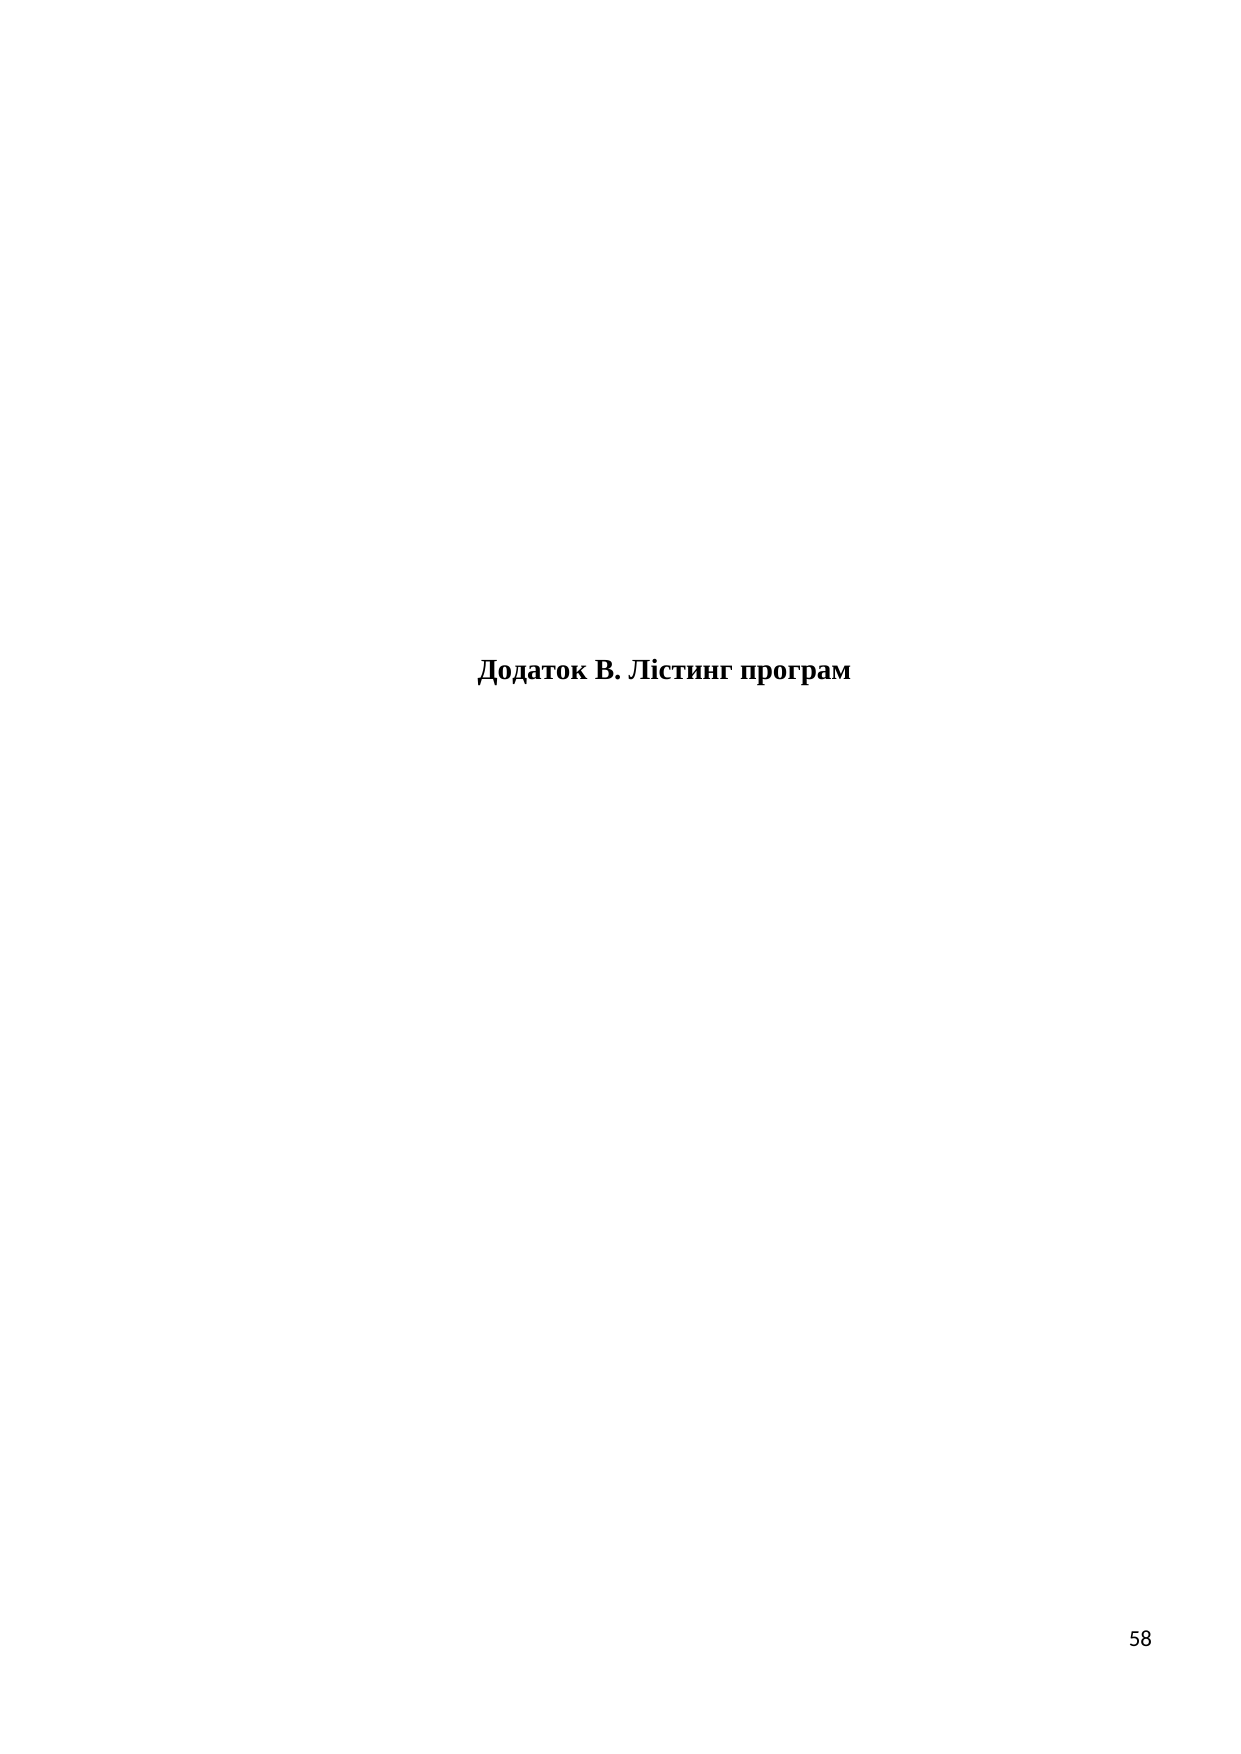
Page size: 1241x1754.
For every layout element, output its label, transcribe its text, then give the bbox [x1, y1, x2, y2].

subtitle Додаток В. Лістинг програм [177, 652, 1152, 686]
